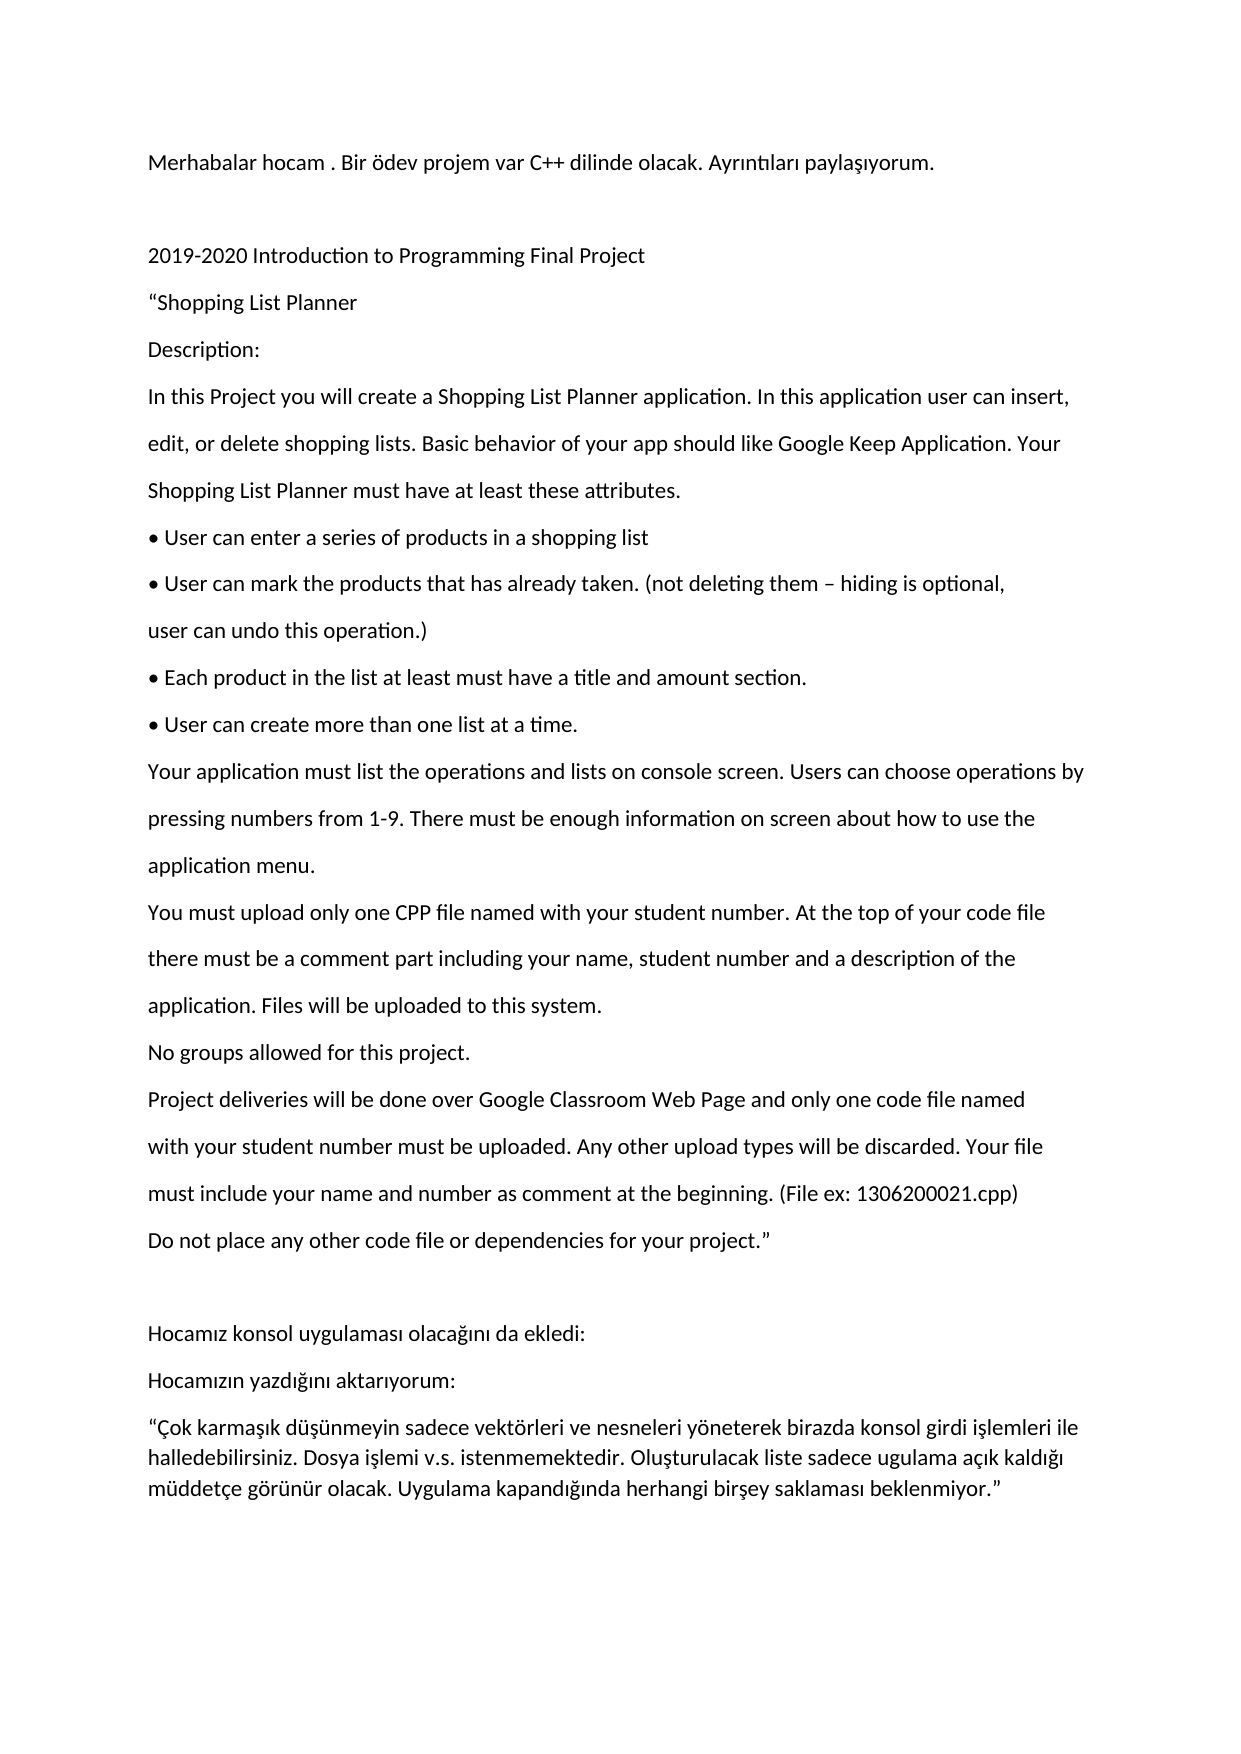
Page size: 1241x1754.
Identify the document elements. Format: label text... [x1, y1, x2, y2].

text • User can mark the products that has already taken. (not deleting them – hiding is optional, [148, 569, 1093, 597]
text Hocamızın yazdığını aktarıyorum: [148, 1366, 1093, 1394]
text there must be a comment part including your name, student number and a description of the [148, 944, 1093, 972]
text edit, or delete shopping lists. Basic behavior of your app should like Google Keep Application. Your [148, 429, 1093, 457]
text In this Project you will create a Shopping List Planner application. In this application user can insert, [148, 382, 1093, 410]
text • User can create more than one list at a time. [148, 710, 1093, 738]
text “Shopping List Planner [148, 288, 1093, 316]
text application. Files will be uploaded to this system. [148, 991, 1093, 1019]
text user can undo this operation.) [148, 616, 1093, 644]
text Project deliveries will be done over Google Classroom Web Page and only one code file named [148, 1085, 1093, 1113]
text Shopping List Planner must have at least these attributes. [148, 476, 1093, 504]
text 2019-2020 Introduction to Programming Final Project [148, 241, 1093, 269]
text Hocamız konsol uygulaması olacağını da ekledi: [148, 1319, 1093, 1347]
text You must upload only one CPP file named with your student number. At the top of your code file [148, 898, 1093, 926]
text pressing numbers from 1-9. There must be enough information on screen about how to use the [148, 804, 1093, 832]
text No groups allowed for this project. [148, 1038, 1093, 1066]
text must include your name and number as comment at the beginning. (File ex: 1306200021.cpp) [148, 1179, 1093, 1207]
text with your student number must be uploaded. Any other upload types will be discarded. Your file [148, 1132, 1093, 1160]
text “Çok karmaşık düşünmeyin sadece vektörleri ve nesneleri yöneterek birazda konsol girdi işlemleri ile halledebilirsiniz. Dosya işlemi v.s. istenmemektedir. Oluşturulacak liste sadece ugulama açık kaldığı müddetçe görünür olacak. Uygulama kapandığında herhangi birşey saklaması beklenmiyor.” [148, 1413, 1093, 1502]
text Merhabalar hocam . Bir ödev projem var C++ dilinde olacak. Ayrıntıları paylaşıyorum. [148, 148, 1093, 176]
text Description: [148, 335, 1093, 363]
text Your application must list the operations and lists on console screen. Users can choose operations by [148, 757, 1093, 785]
text Do not place any other code file or dependencies for your project.” [148, 1226, 1093, 1254]
text • Each product in the list at least must have a title and amount section. [148, 663, 1093, 691]
text application menu. [148, 851, 1093, 879]
text • User can enter a series of products in a shopping list [148, 523, 1093, 551]
